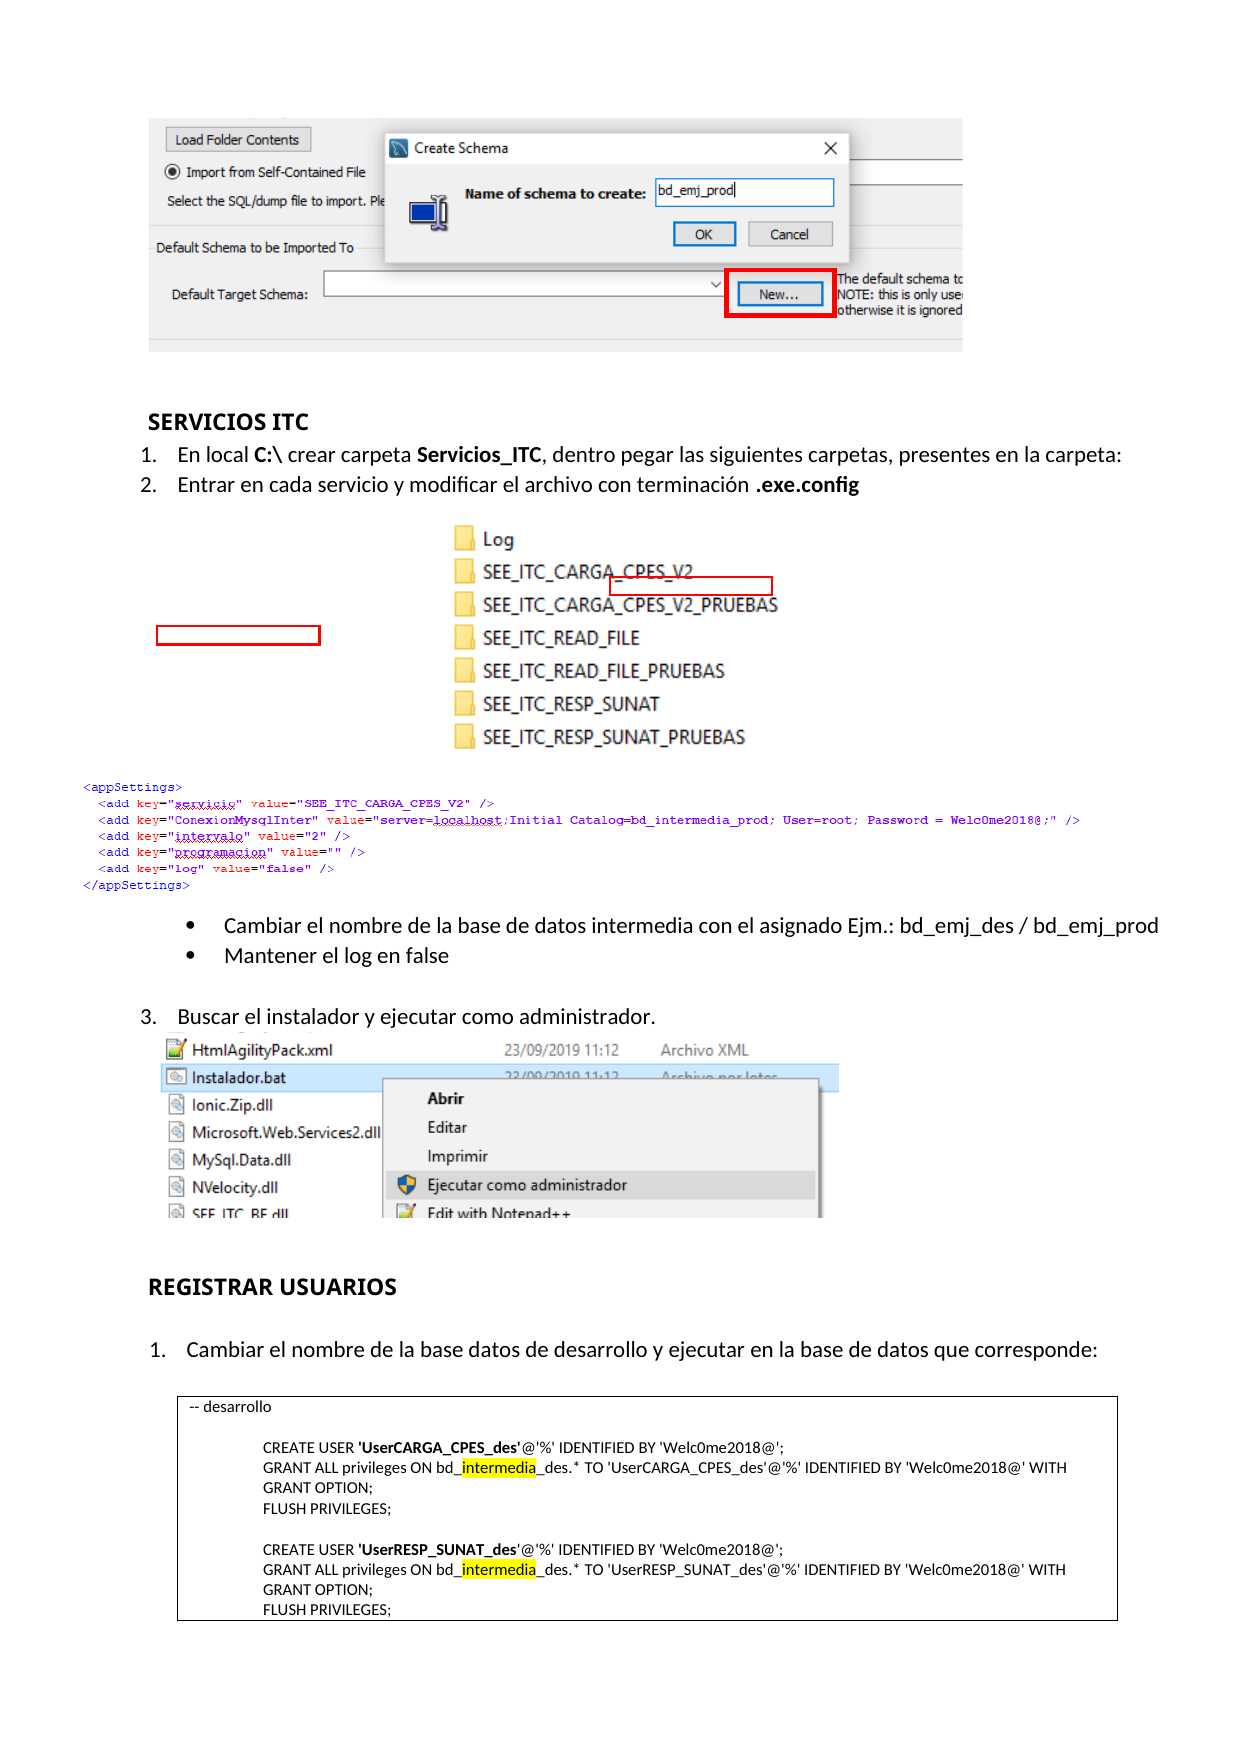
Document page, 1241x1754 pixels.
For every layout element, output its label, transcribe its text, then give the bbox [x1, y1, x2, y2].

picture [444, 513, 811, 760]
picture [79, 780, 1090, 893]
list Buscar el instalador y ejecutar como administrador. [140, 1002, 1181, 1030]
picture [148, 118, 963, 352]
list Mantener el log en false [186, 941, 1181, 969]
subtitle SERVICIOS ITC [148, 406, 1181, 437]
list Cambiar el nombre de la base de datos intermedia con el asignado Ejm.: bd_emj_des / bd_emj_prod [186, 911, 1181, 939]
list En local C:\ crear carpeta Servicios_ITC, dentro pegar las siguientes carpetas, presentes en la carpeta: [140, 440, 1181, 468]
list Entrar en cada servicio y modificar el archivo con terminación .exe.config [140, 470, 1181, 498]
list Cambiar el nombre de la base datos de desarrollo y ejecutar en la base de datos que corresponde: [149, 1335, 1181, 1363]
subtitle REGISTRAR USUARIOS [148, 1271, 1181, 1302]
picture [148, 1032, 839, 1218]
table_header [178, 1397, 1117, 1620]
